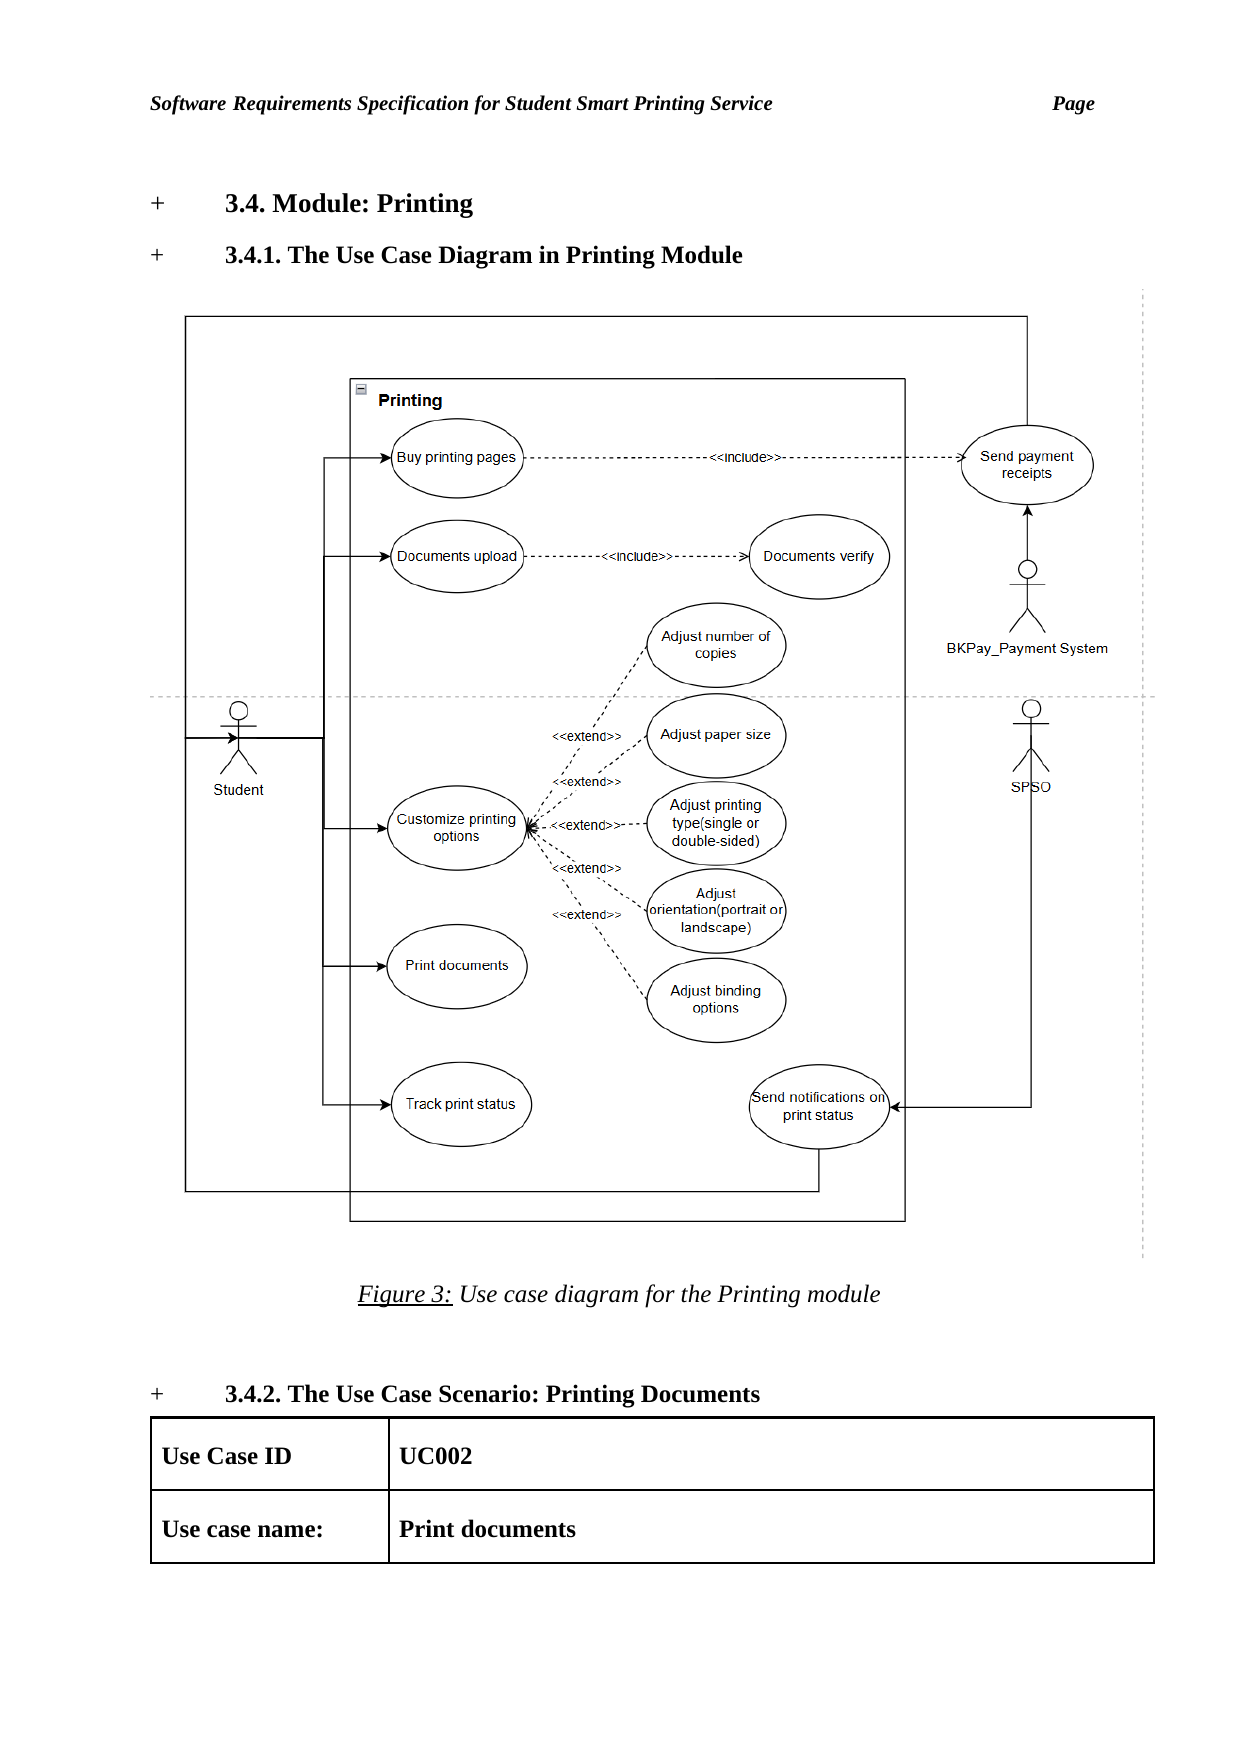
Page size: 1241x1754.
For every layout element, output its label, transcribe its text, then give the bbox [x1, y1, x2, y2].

subtitle 3.4.1. The Use Case Diagram in Printing Module [150, 240, 1090, 269]
subtitle 3.4. Module: Printing [150, 187, 1090, 218]
subtitle 3.4.2. The Use Case Scenario: Printing Documents [150, 1379, 1090, 1408]
picture [150, 289, 1155, 1259]
text Figure 3: Use case diagram for the Printing module [150, 1279, 1090, 1308]
